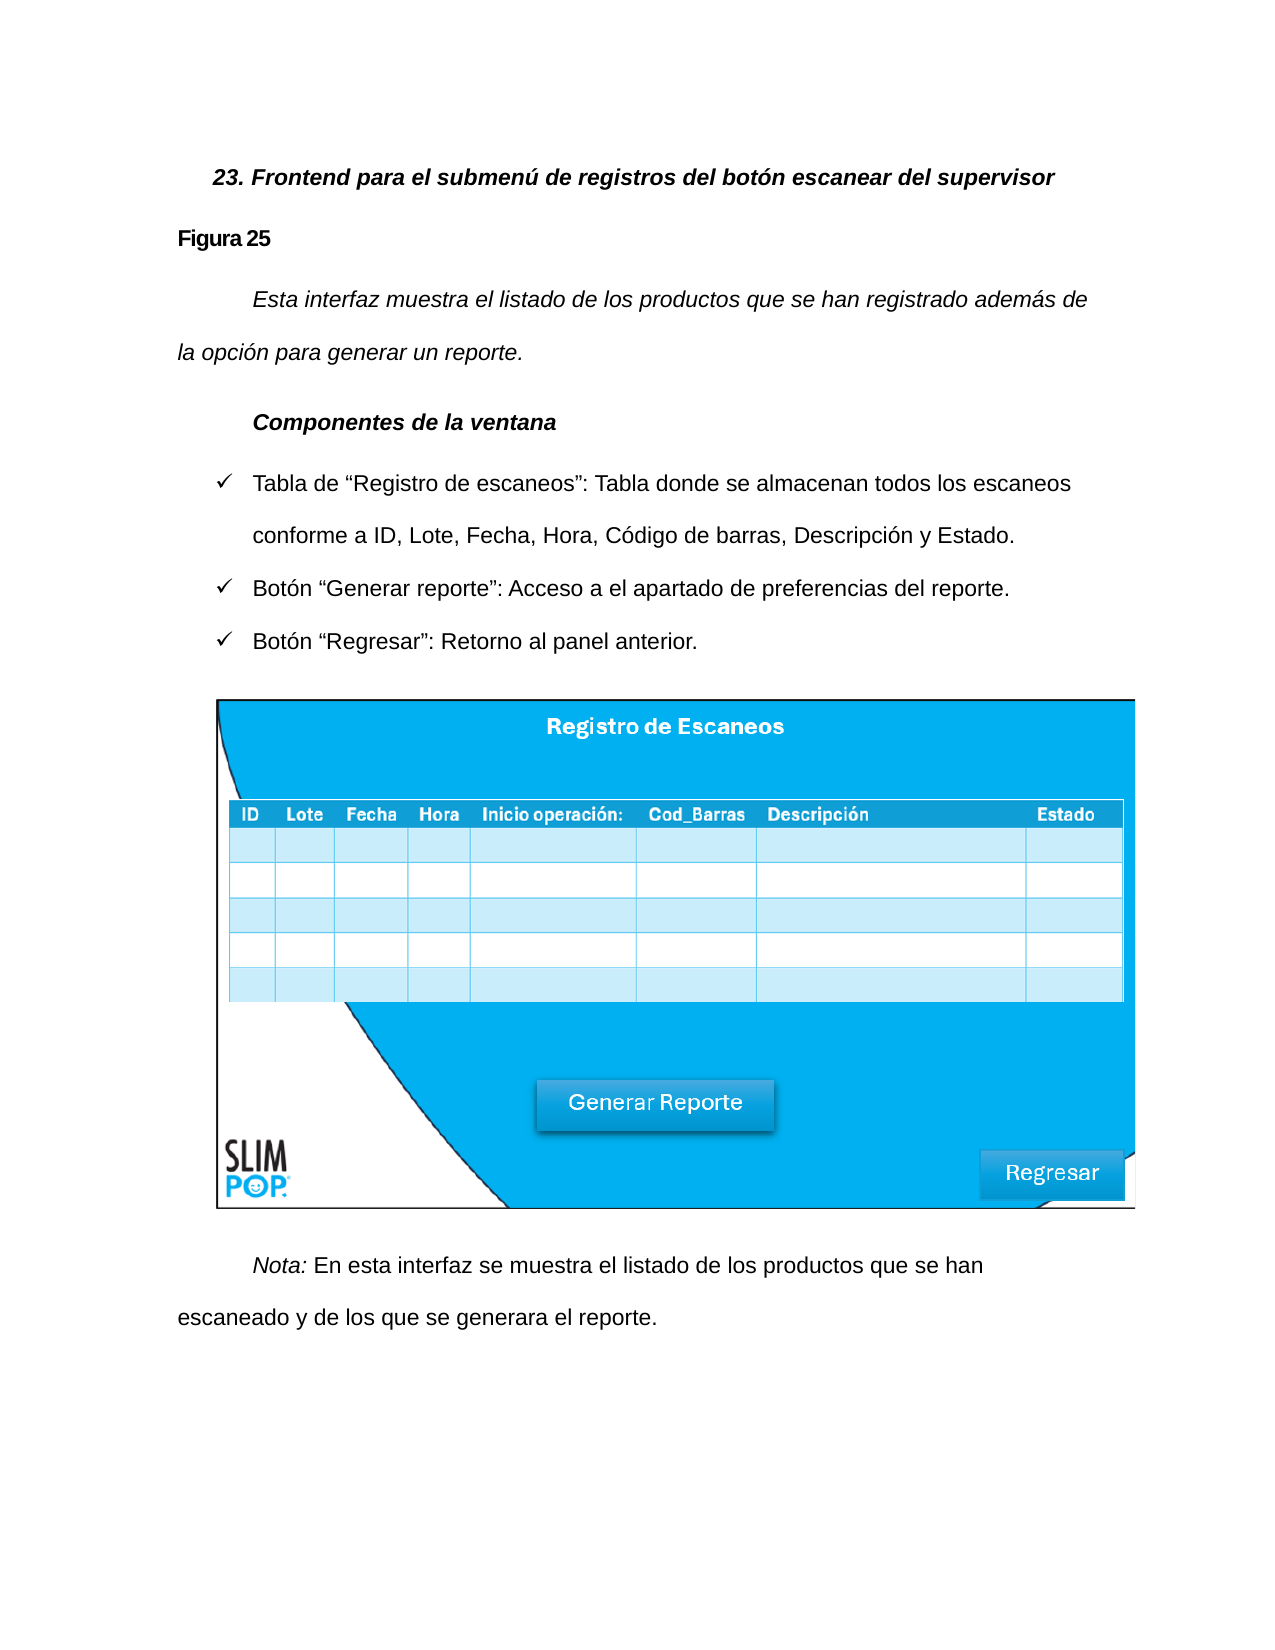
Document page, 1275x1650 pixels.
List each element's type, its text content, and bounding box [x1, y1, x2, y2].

picture [694, 723, 702, 732]
picture [694, 808, 701, 820]
list Botón “Regresar”: Retorno al panel anterior. [215, 628, 1098, 654]
picture [214, 697, 1136, 1209]
picture [834, 811, 841, 820]
picture [546, 811, 563, 825]
picture [297, 811, 305, 820]
picture [248, 808, 258, 820]
picture [368, 811, 375, 820]
picture [490, 811, 497, 820]
picture [679, 719, 689, 733]
picture [1038, 808, 1063, 820]
picture [650, 808, 660, 820]
picture [619, 723, 625, 733]
picture [845, 807, 858, 820]
text Esta interfaz muestra el listado de los productos que se han registrado además de la opción para generar un reporte. [177, 286, 1098, 365]
picture [450, 811, 459, 820]
picture [534, 811, 543, 820]
picture [705, 811, 712, 820]
picture [420, 808, 442, 820]
picture [1037, 1153, 1136, 1209]
picture [720, 723, 729, 733]
picture [663, 808, 682, 820]
picture [1064, 811, 1072, 820]
picture [315, 811, 322, 820]
picture [705, 723, 714, 732]
picture [288, 808, 295, 820]
picture [389, 811, 396, 820]
list Botón “Generar reporte”: Acceso a el apartado de preferencias del reporte. [215, 575, 1098, 601]
picture [357, 811, 365, 820]
picture [577, 721, 588, 738]
picture [598, 723, 606, 733]
picture [774, 723, 783, 732]
picture [598, 807, 616, 820]
list Tabla de “Registro de escaneos”: Tabla donde se almacenan todos los escaneos conforme a ID, Lote, Fecha, Hora, Código de barras, Descripción y Estado. [215, 469, 1098, 548]
subtitle Componentes de la ventana [177, 408, 1098, 435]
picture [727, 811, 744, 820]
picture [1075, 808, 1083, 820]
picture [538, 1081, 773, 1113]
title Figura 25 [177, 225, 1098, 252]
picture [572, 811, 590, 820]
picture [715, 811, 726, 820]
picture [759, 723, 771, 733]
picture [563, 723, 574, 733]
picture [745, 723, 756, 733]
picture [982, 1151, 1122, 1179]
picture [792, 811, 799, 820]
picture [378, 808, 386, 820]
picture [348, 808, 356, 820]
picture [737, 723, 742, 733]
picture [516, 807, 528, 820]
picture [732, 723, 736, 733]
picture [861, 811, 867, 820]
picture [627, 723, 638, 733]
picture [645, 719, 656, 733]
picture [802, 811, 816, 820]
picture [659, 723, 670, 733]
text Nota: En esta interfaz se muestra el listado de los productos que se han escaneado y de los que se generara el reporte. [177, 1252, 1098, 1331]
picture [824, 811, 831, 825]
picture [1086, 811, 1093, 820]
subtitle Frontend para el submenú de registros del botón escanear del supervisor [177, 164, 1098, 191]
picture [769, 808, 790, 820]
picture [608, 719, 615, 733]
picture [505, 811, 512, 820]
picture [307, 808, 312, 820]
picture [548, 719, 560, 733]
